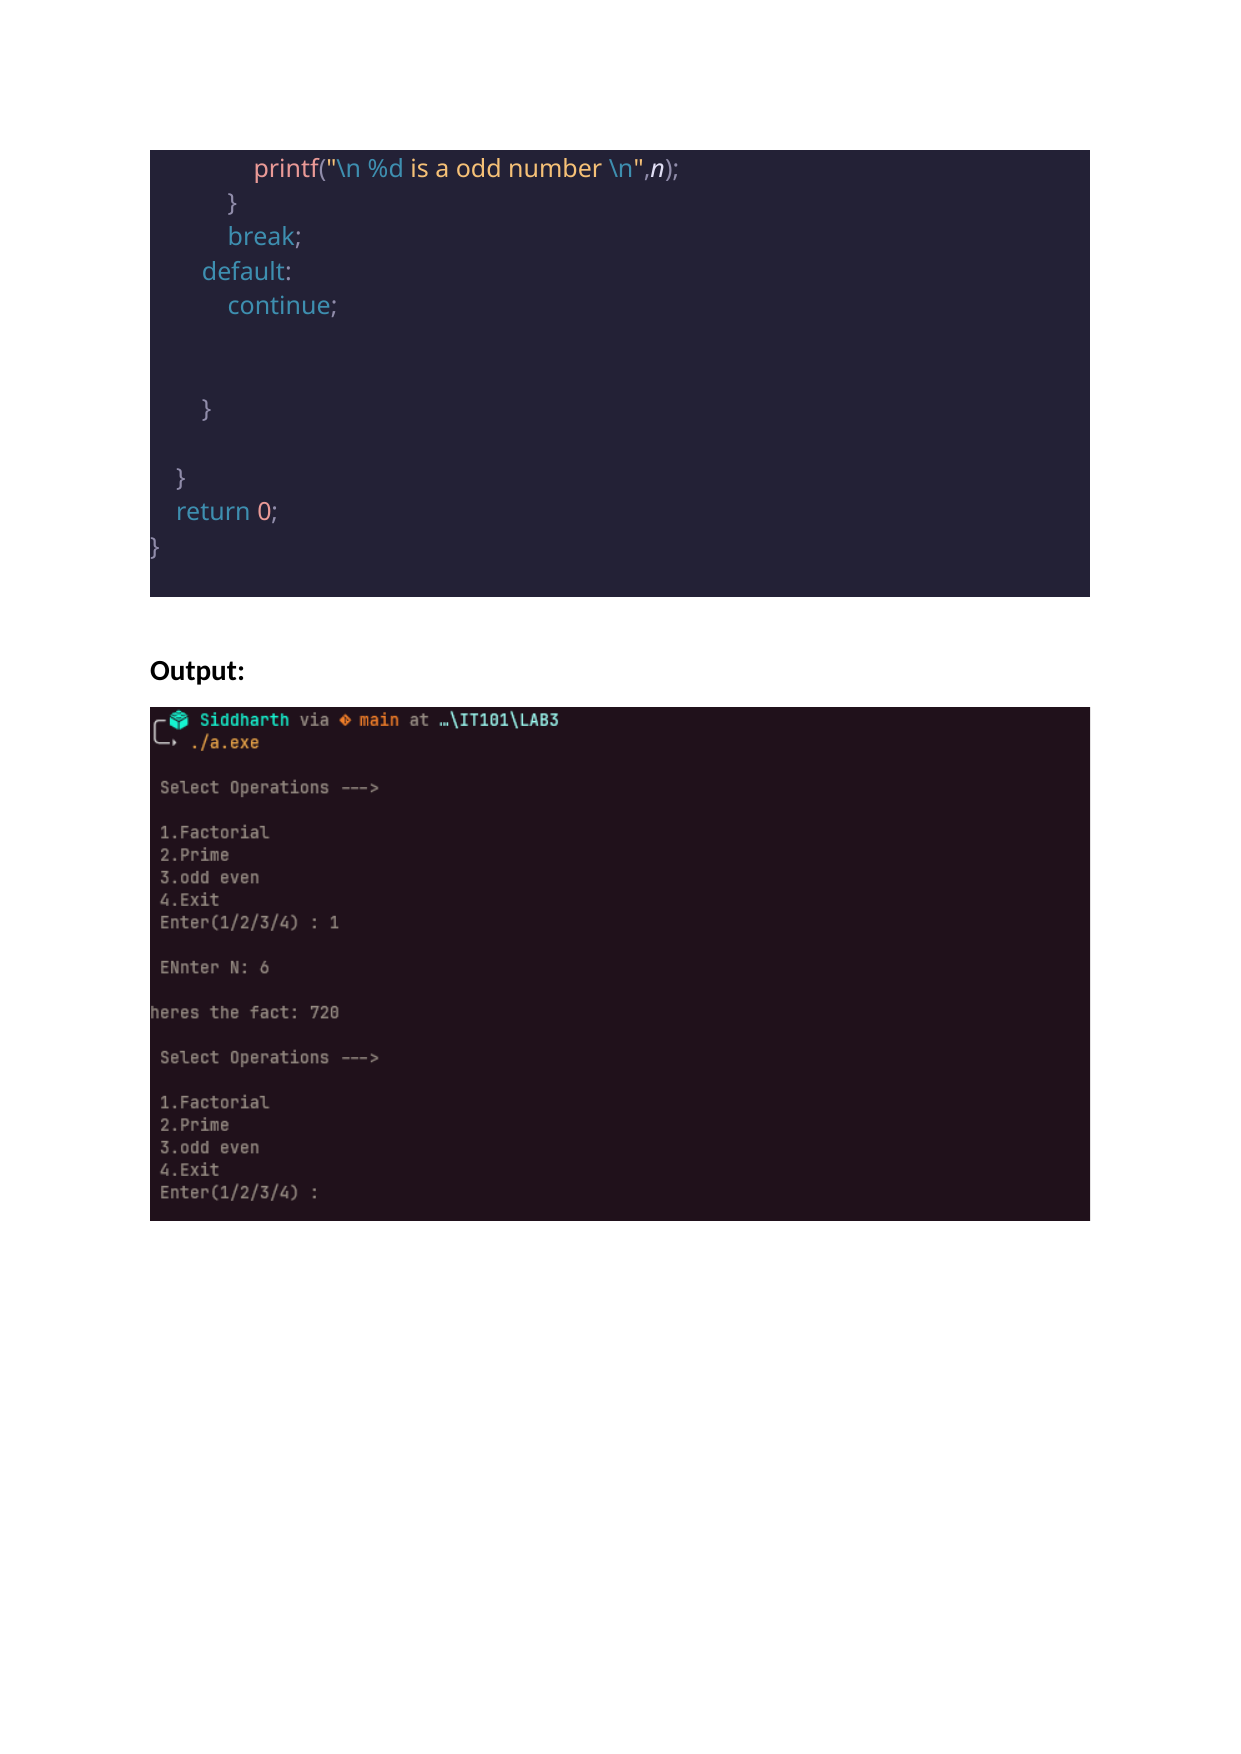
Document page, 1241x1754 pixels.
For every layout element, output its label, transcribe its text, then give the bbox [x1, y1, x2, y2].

text printf("\n %d is a odd number \n",n); [150, 150, 1090, 184]
text } [150, 391, 1090, 425]
picture [150, 707, 1091, 1221]
text return 0; [150, 494, 1090, 528]
text } [150, 184, 1090, 219]
text default: [150, 253, 1090, 287]
text Output: [150, 652, 1090, 688]
text } [150, 459, 1090, 494]
text continue; [150, 287, 1090, 322]
text break; [150, 219, 1090, 253]
text } [150, 528, 1090, 562]
